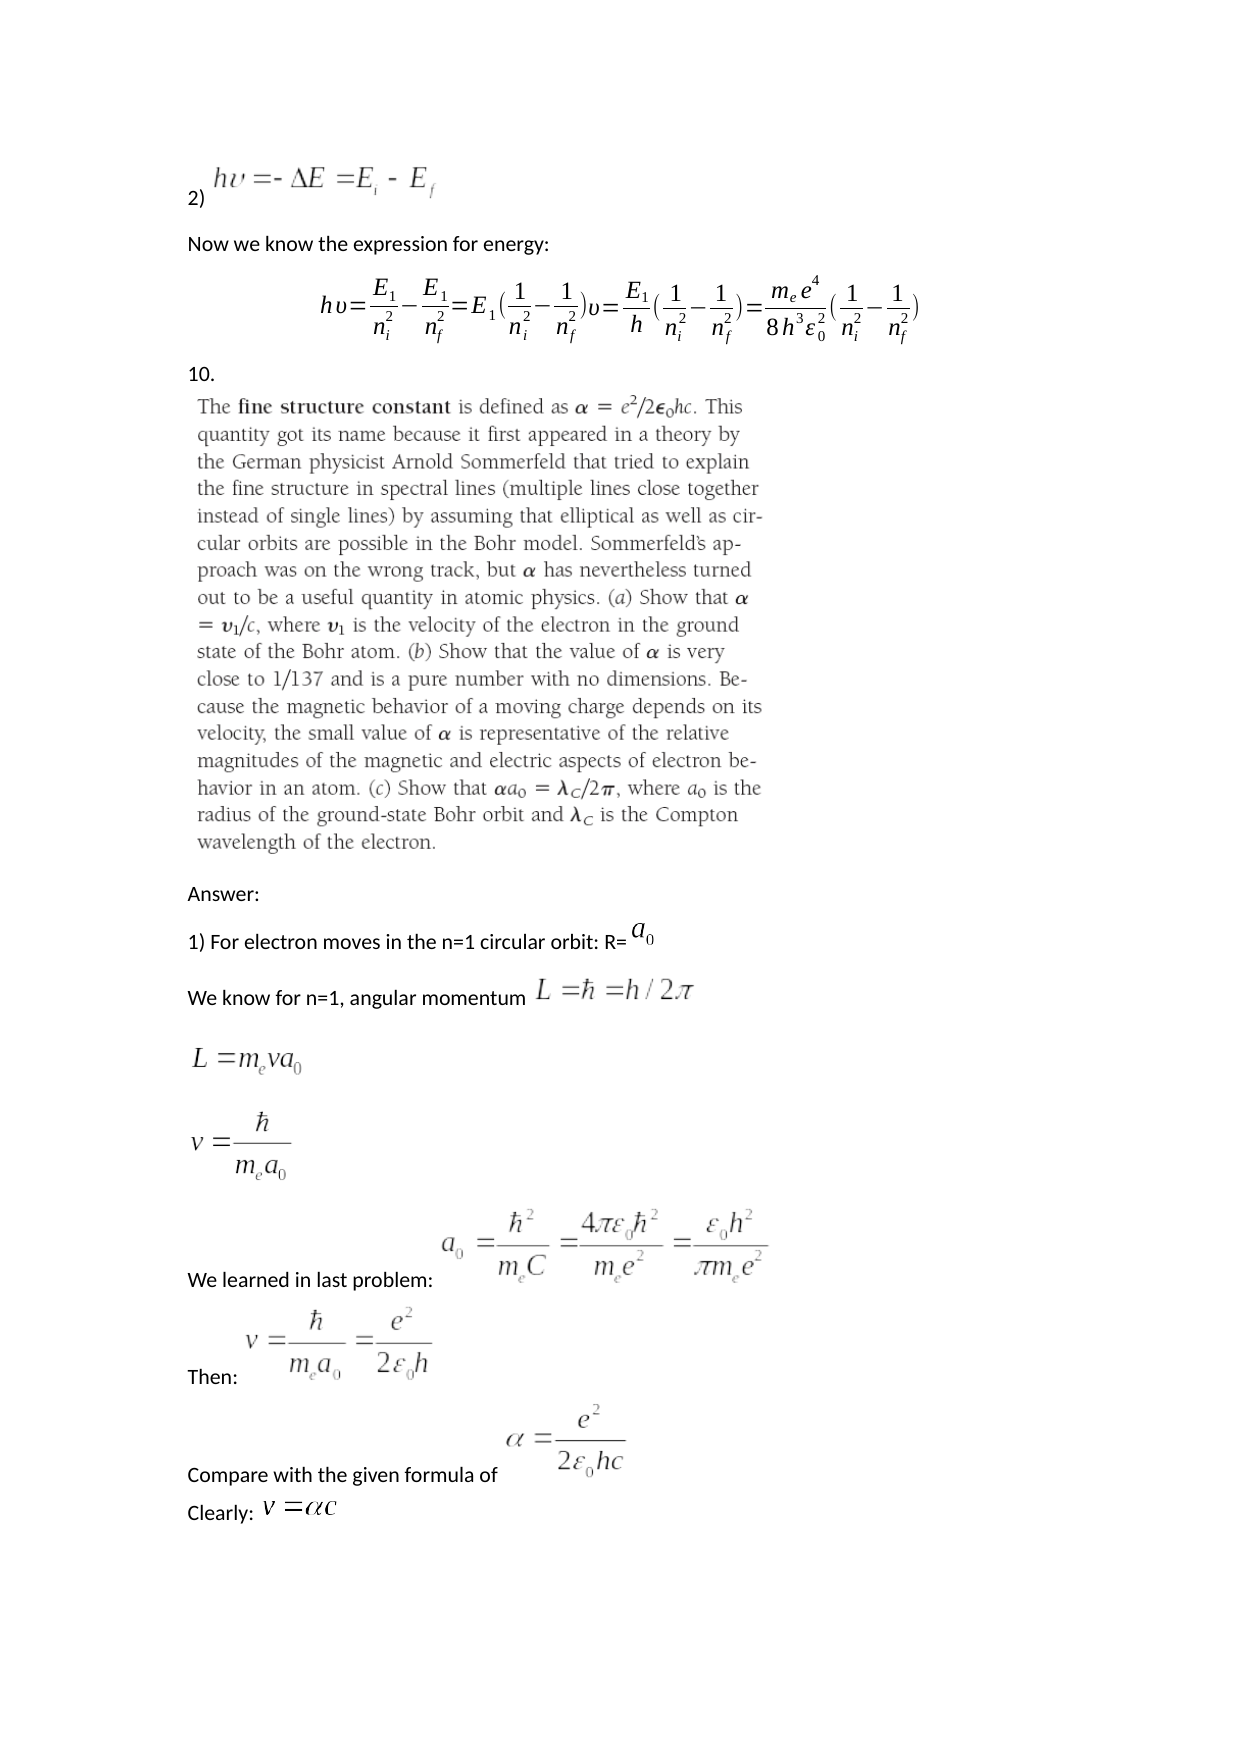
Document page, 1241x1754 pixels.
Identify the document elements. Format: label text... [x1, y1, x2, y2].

text 10. [187, 357, 1053, 389]
text 2) [187, 162, 1053, 227]
text Now we know the expression for energy: [187, 227, 1053, 259]
text Compare with the given formula of [187, 1397, 1053, 1494]
text We know for n=1, angular momentum [187, 974, 1053, 1039]
text 1) For electron moves in the n=1 circular orbit: R= [187, 909, 1053, 974]
text Then: [187, 1299, 1053, 1397]
text We learned in last problem: [187, 1202, 1053, 1299]
text Clearly: [187, 1494, 1053, 1527]
text Answer: [187, 877, 1053, 909]
